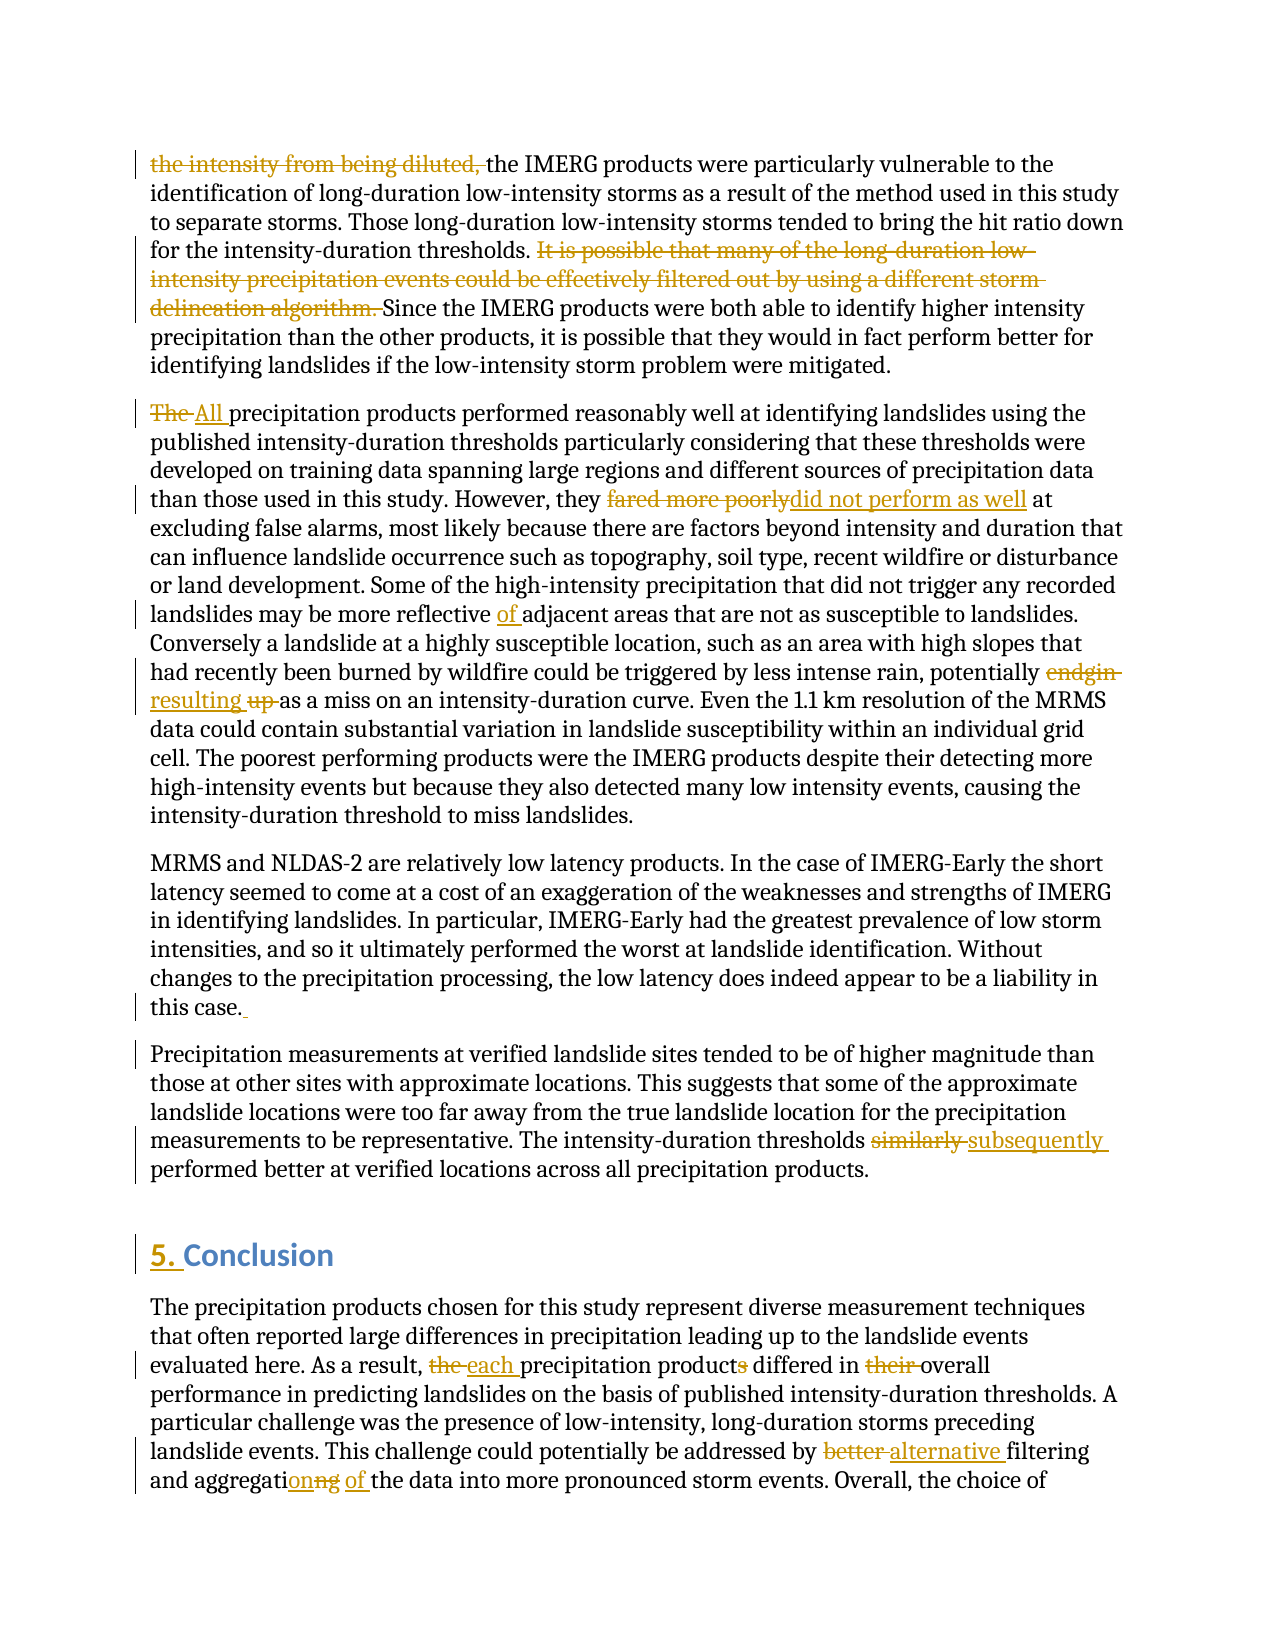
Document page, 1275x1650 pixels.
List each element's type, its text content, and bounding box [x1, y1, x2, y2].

text MRMS and NLDAS-2 are relatively low latency products. In the case of IMERG-Early the short latency seemed to come at a cost of an exaggeration of the weaknesses and strengths of IMERG in identifying landslides. In particular, IMERG-Early had the greatest prevalence of low storm intensities, and so it ultimately performed the worst at landslide identification. Without changes to the precipitation processing, the low latency does indeed appear to be a liability in this case. [150, 849, 1125, 1021]
text precipitation products performed reasonably well at identifying landslides using the published intensity-duration thresholds particularly considering that these thresholds were developed on training data spanning large regions and different sources of precipitation data than those used in this study. However, they at excluding false alarms, most likely because there are factors beyond intensity and duration that can influence landslide occurrence such as topography, soil type, recent wildfire or disturbance or land development. Some of the high-intensity precipitation that did not trigger any recorded landslides may be more reflective adjacent areas that are not as susceptible to landslides. Conversely a landslide at a highly susceptible location, such as an area with high slopes that had recently been burned by wildfire could be triggered by less intense rain, potentially as a miss on an intensity-duration curve. Even the 1.1 km resolution of the MRMS data could contain substantial variation in landslide susceptibility within an individual grid cell. The poorest performing products were the IMERG products despite their detecting more high-intensity events but because they also detected many low intensity events, causing the intensity-duration threshold to miss landslides. [150, 399, 1125, 830]
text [150, 1293, 1125, 1494]
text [150, 150, 1125, 380]
text Precipitation measurements at verified landslide sites tended to be of higher magnitude than those at other sites with approximate locations. This suggests that some of the approximate landslide locations were too far away from the true landslide location for the precipitation measurements to be representative. The intensity-duration thresholds performed better at verified locations across all precipitation products. [150, 1040, 1125, 1184]
subtitle Conclusion [150, 1234, 1125, 1274]
